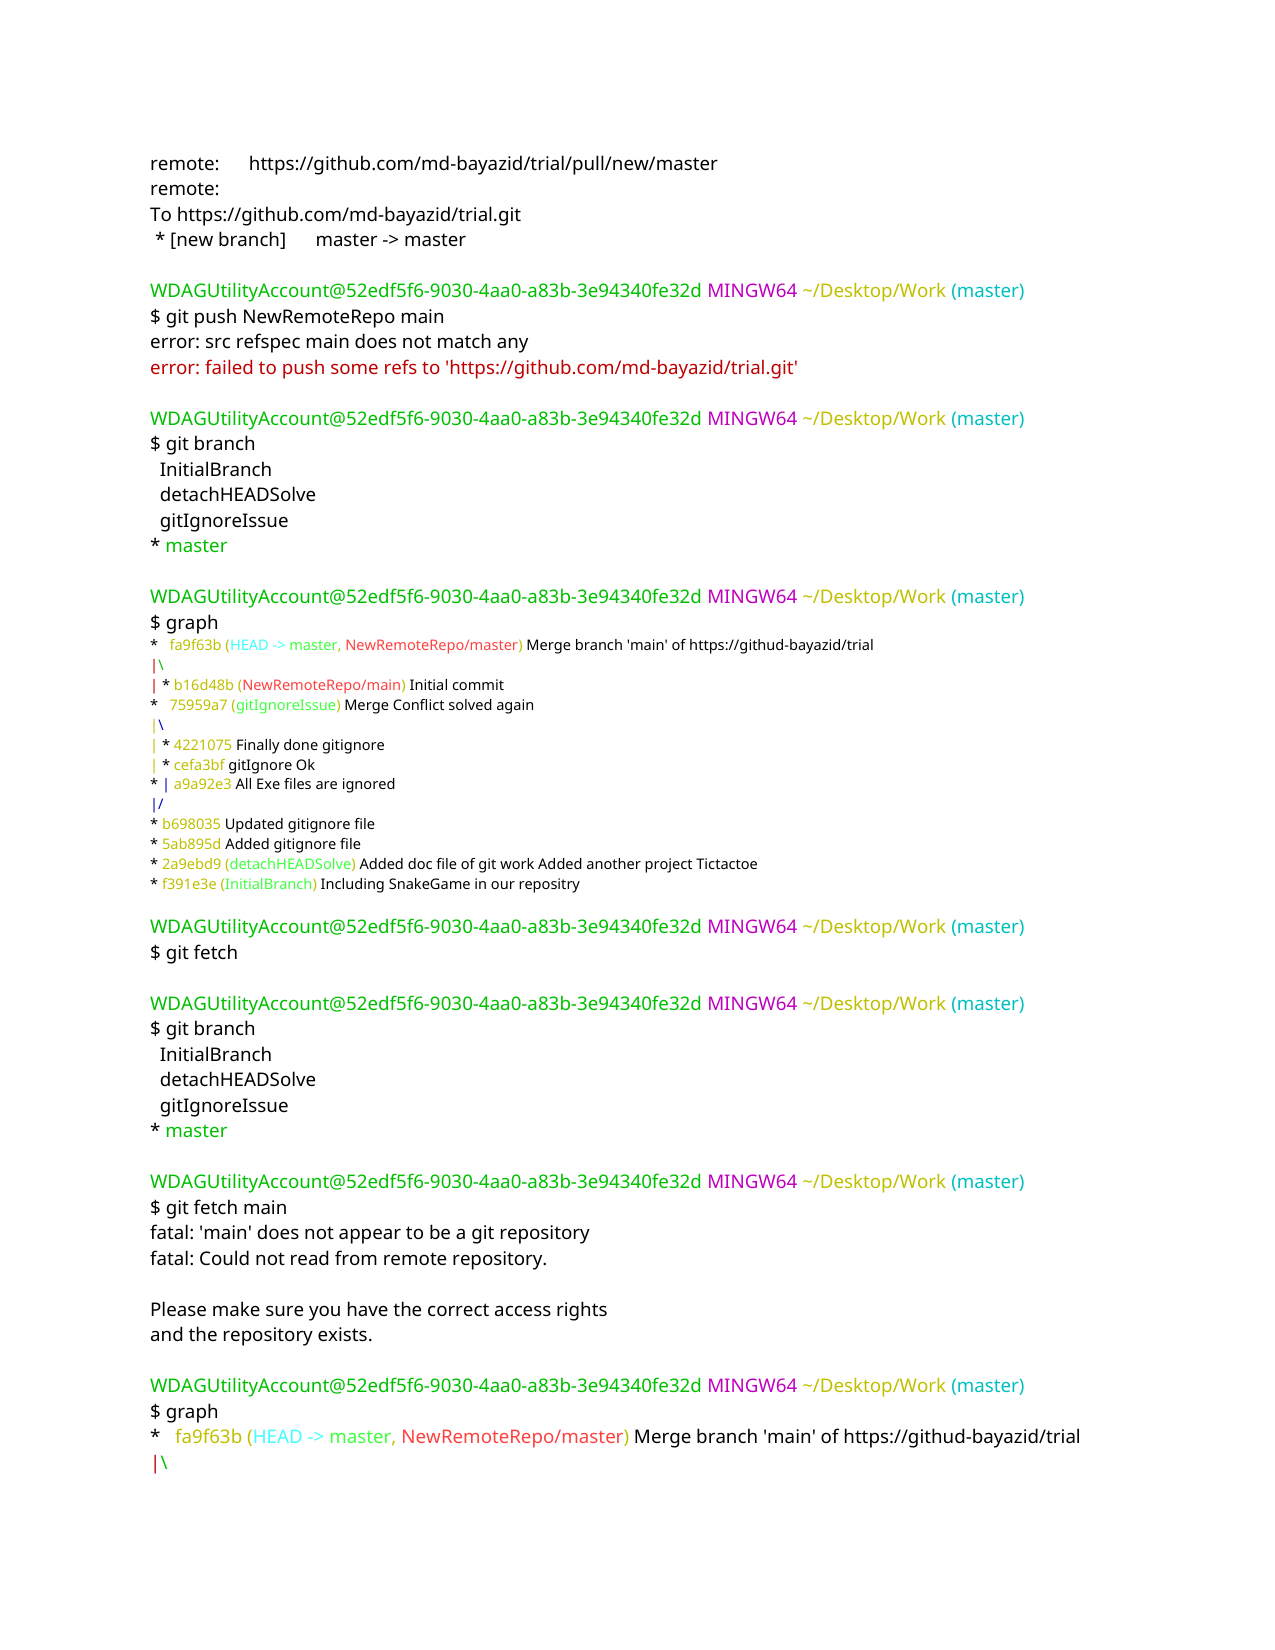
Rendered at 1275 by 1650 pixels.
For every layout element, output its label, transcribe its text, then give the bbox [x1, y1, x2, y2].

text $ git push NewRemoteRepo main [150, 303, 1125, 329]
text error: failed to push some refs to 'https://github.com/md-bayazid/trial.git' [150, 354, 1125, 380]
text |\ [150, 655, 1125, 675]
text WDAGUtilityAccount@52edf5f6-9030-4aa0-a83b-3e94340fe32d MINGW64 ~/Desktop/Work (master) [150, 990, 1125, 1016]
text | * 4221075 Finally done gitignore [150, 734, 1125, 754]
text * f391e3e (InitialBranch) Including SnakeGame in our repositry [150, 874, 1125, 893]
text $ git fetch [150, 939, 1125, 964]
text and the repository exists. [150, 1322, 1125, 1347]
text |\ [150, 1449, 1125, 1475]
text remote: [150, 176, 1125, 201]
text WDAGUtilityAccount@52edf5f6-9030-4aa0-a83b-3e94340fe32d MINGW64 ~/Desktop/Work (master) [150, 405, 1125, 431]
text WDAGUtilityAccount@52edf5f6-9030-4aa0-a83b-3e94340fe32d MINGW64 ~/Desktop/Work (master) [150, 584, 1125, 609]
text Please make sure you have the correct access rights [150, 1296, 1125, 1322]
text * 2a9ebd9 (detachHEADSolve) Added doc file of git work Added another project Tictactoe [150, 854, 1125, 874]
text |\ [150, 714, 1125, 734]
text * master [150, 533, 1125, 558]
text gitIgnoreIssue [150, 507, 1125, 533]
text fatal: Could not read from remote repository. [150, 1245, 1125, 1271]
text gitIgnoreIssue [150, 1092, 1125, 1118]
text * master [150, 1118, 1125, 1143]
text * b698035 Updated gitignore file [150, 814, 1125, 834]
text To https://github.com/md-bayazid/trial.git [150, 201, 1125, 227]
text * 5ab895d Added gitignore file [150, 834, 1125, 854]
text InitialBranch [150, 456, 1125, 482]
text * 75959a7 (gitIgnoreIssue) Merge Conflict solved again [150, 694, 1125, 714]
text WDAGUtilityAccount@52edf5f6-9030-4aa0-a83b-3e94340fe32d MINGW64 ~/Desktop/Work (master) [150, 1169, 1125, 1194]
text * fa9f63b (HEAD -> master, NewRemoteRepo/master) Merge branch 'main' of https://githud-bayazid/trial [150, 635, 1125, 655]
text $ git branch [150, 431, 1125, 456]
text fatal: 'main' does not appear to be a git repository [150, 1220, 1125, 1245]
text | * cefa3bf gitIgnore Ok [150, 754, 1125, 774]
text detachHEADSolve [150, 1067, 1125, 1092]
text remote: https://github.com/md-bayazid/trial/pull/new/master [150, 150, 1125, 176]
text WDAGUtilityAccount@52edf5f6-9030-4aa0-a83b-3e94340fe32d MINGW64 ~/Desktop/Work (master) [150, 913, 1125, 939]
text $ graph [150, 1398, 1125, 1424]
text * | a9a92e3 All Exe files are ignored [150, 774, 1125, 794]
text | * b16d48b (NewRemoteRepo/main) Initial commit [150, 675, 1125, 694]
text error: src refspec main does not match any [150, 329, 1125, 354]
text WDAGUtilityAccount@52edf5f6-9030-4aa0-a83b-3e94340fe32d MINGW64 ~/Desktop/Work (master) [150, 278, 1125, 303]
text InitialBranch [150, 1041, 1125, 1067]
text $ git branch [150, 1016, 1125, 1041]
text * [new branch] master -> master [150, 227, 1125, 252]
text $ git fetch main [150, 1194, 1125, 1220]
text detachHEADSolve [150, 482, 1125, 507]
text |/ [150, 794, 1125, 814]
text WDAGUtilityAccount@52edf5f6-9030-4aa0-a83b-3e94340fe32d MINGW64 ~/Desktop/Work (master) [150, 1373, 1125, 1398]
text $ graph [150, 609, 1125, 635]
text * fa9f63b (HEAD -> master, NewRemoteRepo/master) Merge branch 'main' of https://githud-bayazid/trial [150, 1424, 1125, 1449]
